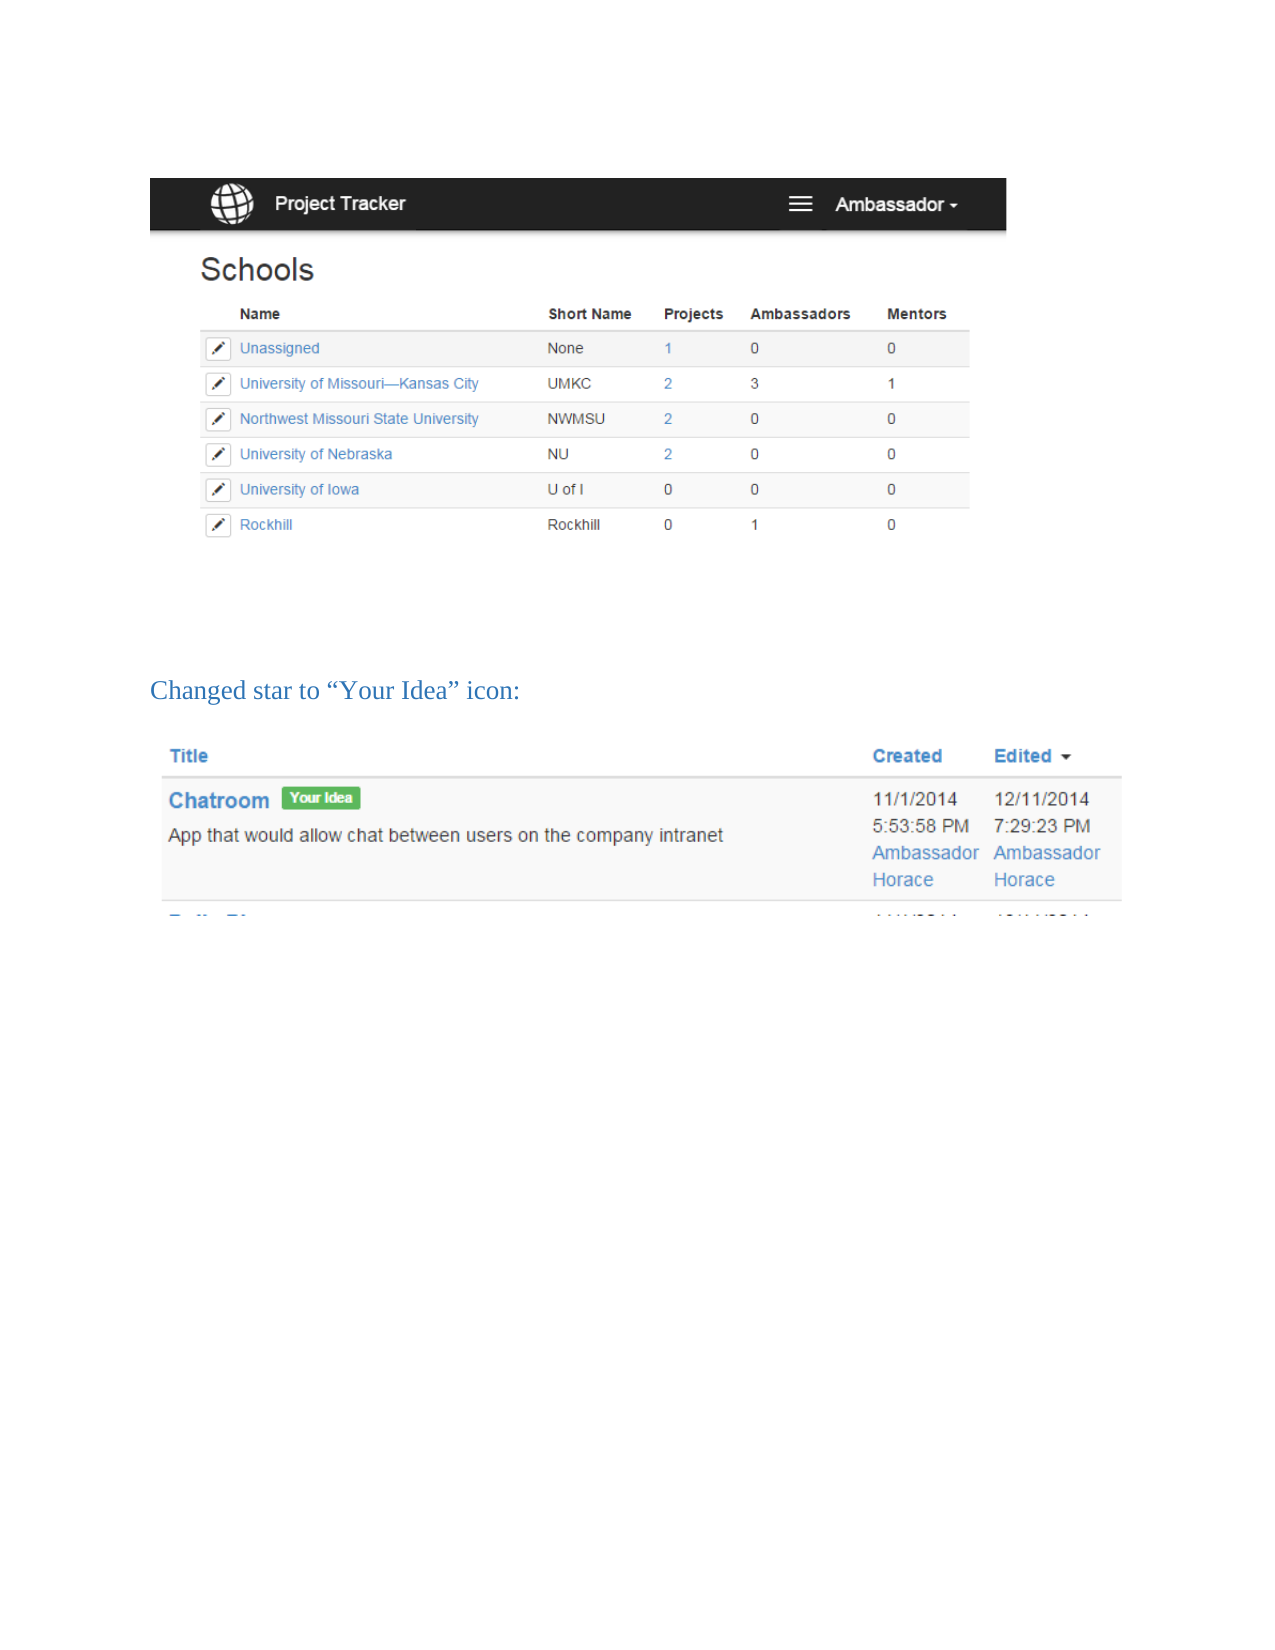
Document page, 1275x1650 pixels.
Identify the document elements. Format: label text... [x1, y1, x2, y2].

picture [150, 178, 1007, 670]
subtitle Changed star to “Your Idea” icon: [150, 674, 1125, 705]
picture [150, 733, 1125, 916]
